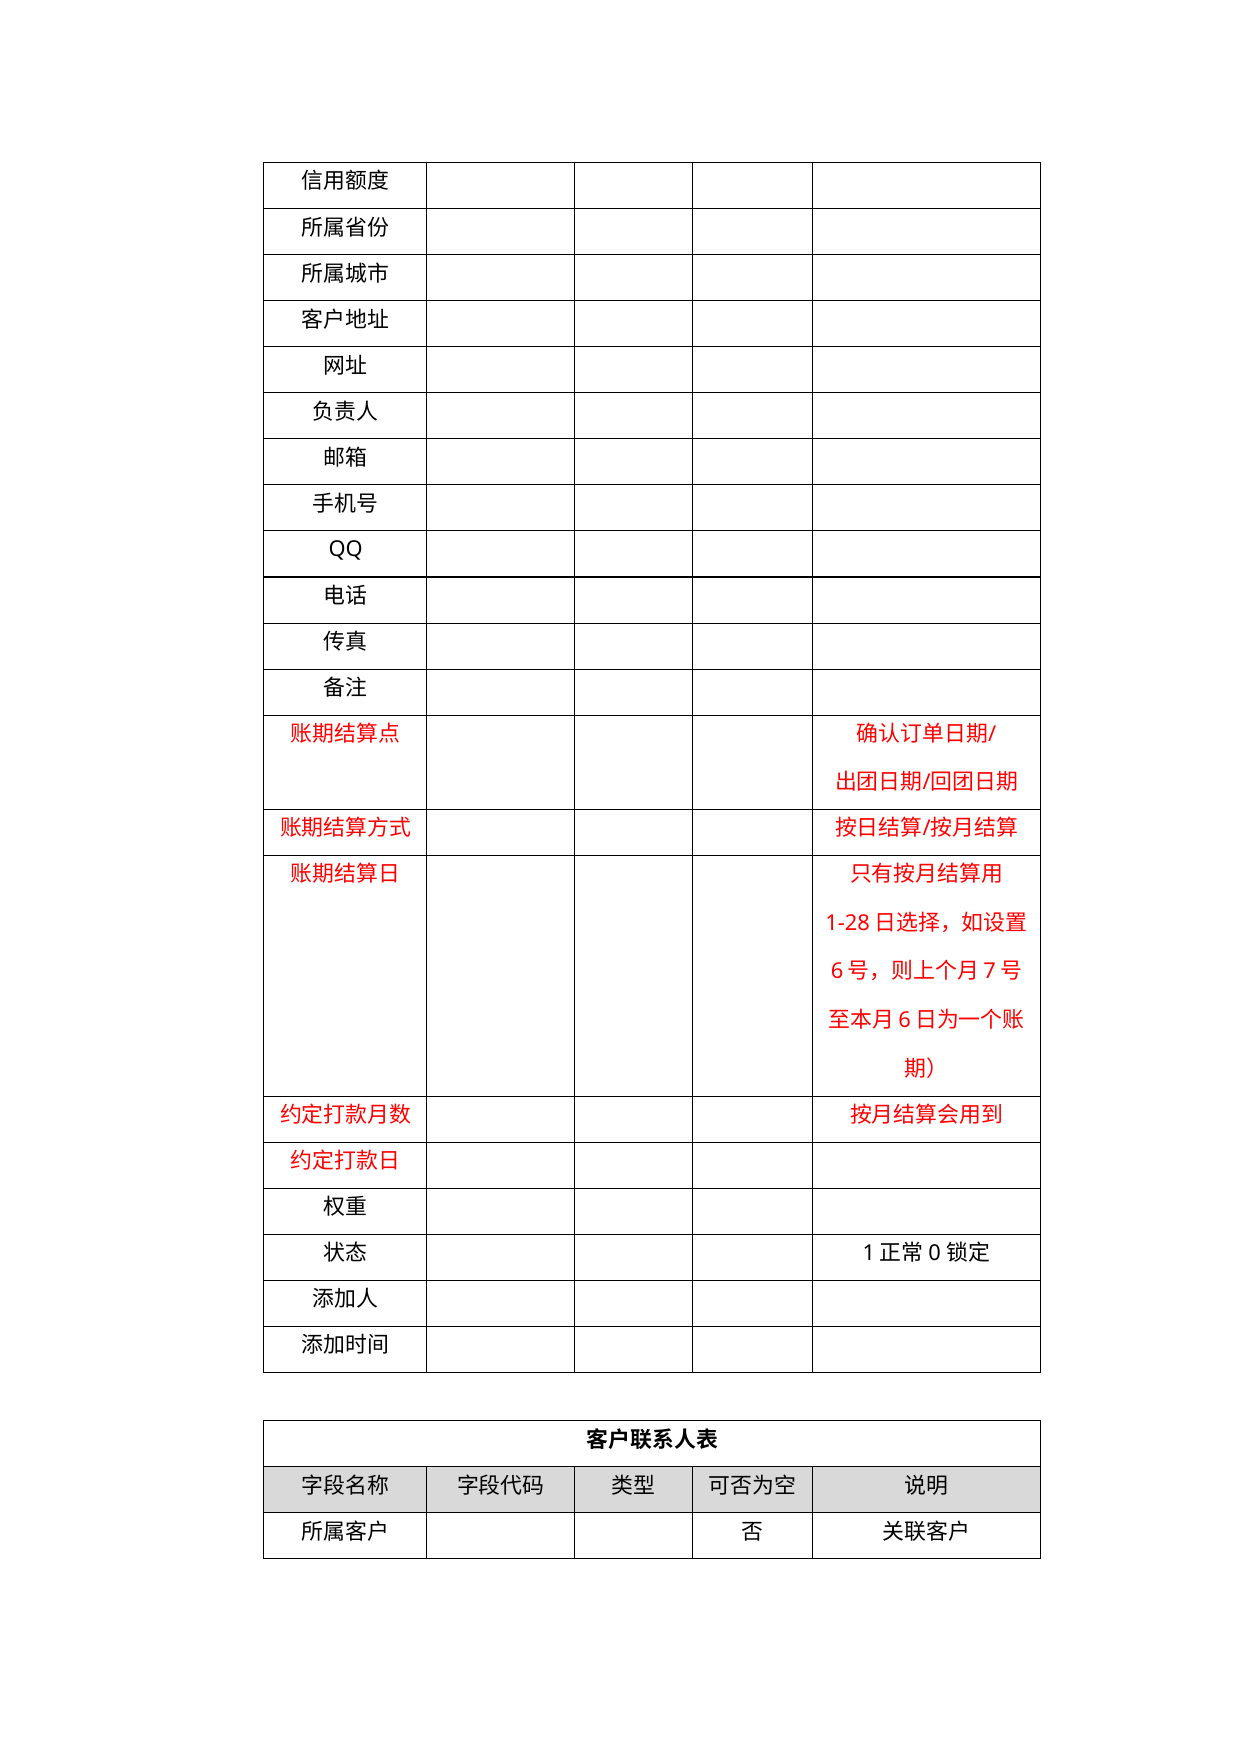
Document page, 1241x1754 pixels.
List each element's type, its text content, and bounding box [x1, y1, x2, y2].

table_cell [813, 1281, 1040, 1326]
table_cell 约定打款日 [264, 1143, 426, 1188]
table_cell [575, 1189, 692, 1234]
table_cell 信用额度 [264, 163, 426, 208]
table_cell 邮箱 [264, 439, 426, 484]
table_cell [427, 716, 574, 809]
table_cell [693, 393, 812, 438]
table_cell [813, 209, 1040, 254]
table_cell 按月结算会用到 [813, 1097, 1040, 1142]
table_cell [427, 670, 574, 714]
table_cell [693, 255, 812, 300]
table_cell 否 [693, 1513, 812, 1558]
table_cell 账期结算日 [264, 856, 426, 1096]
table_cell 说明 [813, 1467, 1040, 1512]
table_cell [427, 578, 574, 622]
table_cell [693, 301, 812, 346]
table_cell [575, 624, 692, 668]
table_cell [575, 531, 692, 576]
table_cell [693, 1235, 812, 1280]
table_cell 备注 [264, 670, 426, 714]
table_cell 可否为空 [693, 1467, 812, 1512]
table_cell 类型 [575, 1467, 692, 1512]
table_cell [813, 578, 1040, 622]
table_cell [693, 163, 812, 208]
table_cell [813, 1143, 1040, 1188]
table_cell [575, 1513, 692, 1558]
table_cell [575, 485, 692, 530]
table_cell 网址 [264, 347, 426, 392]
table_cell [813, 670, 1040, 714]
table_cell 只有按月结算用 1-28日选择，如设置6号，则上个月7号至本月6日为一个账期） [813, 856, 1040, 1096]
table_cell 所属省份 [264, 209, 426, 254]
table_cell 约定打款月数 [264, 1097, 426, 1142]
table_cell [693, 209, 812, 254]
table_cell [813, 393, 1040, 438]
table_cell 关联客户 [813, 1513, 1040, 1558]
table_cell [575, 301, 692, 346]
table_cell 添加时间 [264, 1327, 426, 1372]
table_cell [575, 1143, 692, 1188]
table_header 客户联系人表 [264, 1421, 1040, 1466]
table_cell [427, 393, 574, 438]
table_cell 客户地址 [264, 301, 426, 346]
table_cell [813, 531, 1040, 576]
table_cell 字段代码 [427, 1467, 574, 1512]
table_cell [693, 578, 812, 622]
table_cell 按日结算/按月结算 [813, 810, 1040, 855]
table_cell 字段名称 [264, 1467, 426, 1512]
table_cell [575, 393, 692, 438]
table_cell [575, 347, 692, 392]
table_cell [575, 163, 692, 208]
table_cell 传真 [264, 624, 426, 668]
table_cell [693, 1143, 812, 1188]
table_cell [813, 624, 1040, 668]
table_cell [427, 255, 574, 300]
table_cell [813, 439, 1040, 484]
table_cell [427, 209, 574, 254]
table_cell [813, 485, 1040, 530]
table_cell [575, 578, 692, 622]
table_cell [427, 531, 574, 576]
table_cell 电话 [264, 578, 426, 622]
table_cell [813, 1327, 1040, 1372]
table_cell 手机号 [264, 485, 426, 530]
table_cell [427, 624, 574, 668]
table_cell [575, 716, 692, 809]
table_cell [693, 485, 812, 530]
table_cell [427, 439, 574, 484]
table_cell [693, 716, 812, 809]
table_cell 负责人 [264, 393, 426, 438]
table_cell [575, 1097, 692, 1142]
table_cell [693, 856, 812, 1096]
table_cell 权重 [264, 1189, 426, 1234]
table_cell [693, 1281, 812, 1326]
table_cell [427, 1327, 574, 1372]
table_cell QQ [264, 531, 426, 576]
table_cell [693, 531, 812, 576]
table_cell [427, 1513, 574, 1558]
table_cell [813, 301, 1040, 346]
table_cell [427, 1143, 574, 1188]
table_cell 1正常 0 锁定 [813, 1235, 1040, 1280]
table_cell 所属客户 [264, 1513, 426, 1558]
table_cell [575, 439, 692, 484]
table_cell [427, 1189, 574, 1234]
table_cell [427, 347, 574, 392]
table_cell [427, 810, 574, 855]
table_cell [693, 1327, 812, 1372]
table_cell [575, 856, 692, 1096]
table_cell [693, 439, 812, 484]
table_cell [693, 347, 812, 392]
table_cell [575, 1327, 692, 1372]
table_cell [427, 485, 574, 530]
table_cell [575, 670, 692, 714]
table_cell [427, 1097, 574, 1142]
table_cell [427, 1281, 574, 1326]
table_cell [575, 209, 692, 254]
table_cell [693, 1097, 812, 1142]
table_cell [813, 1189, 1040, 1234]
table_cell 状态 [264, 1235, 426, 1280]
table_cell [575, 1281, 692, 1326]
table_cell [693, 1189, 812, 1234]
table_cell [427, 856, 574, 1096]
table_cell 所属城市 [264, 255, 426, 300]
table_cell [813, 347, 1040, 392]
table_cell [575, 1235, 692, 1280]
table_cell 账期结算点 [264, 716, 426, 809]
table_cell [575, 810, 692, 855]
table_cell [813, 255, 1040, 300]
table_cell [693, 624, 812, 668]
table_cell 添加人 [264, 1281, 426, 1326]
table_cell [575, 255, 692, 300]
table_cell [693, 810, 812, 855]
table_cell [427, 1235, 574, 1280]
table_cell 账期结算方式 [264, 810, 426, 855]
table_cell 确认订单日期/ 出团日期/回团日期 [813, 716, 1040, 809]
table_cell [693, 670, 812, 714]
table_cell [813, 163, 1040, 208]
table_cell [427, 301, 574, 346]
table_cell [427, 163, 574, 208]
